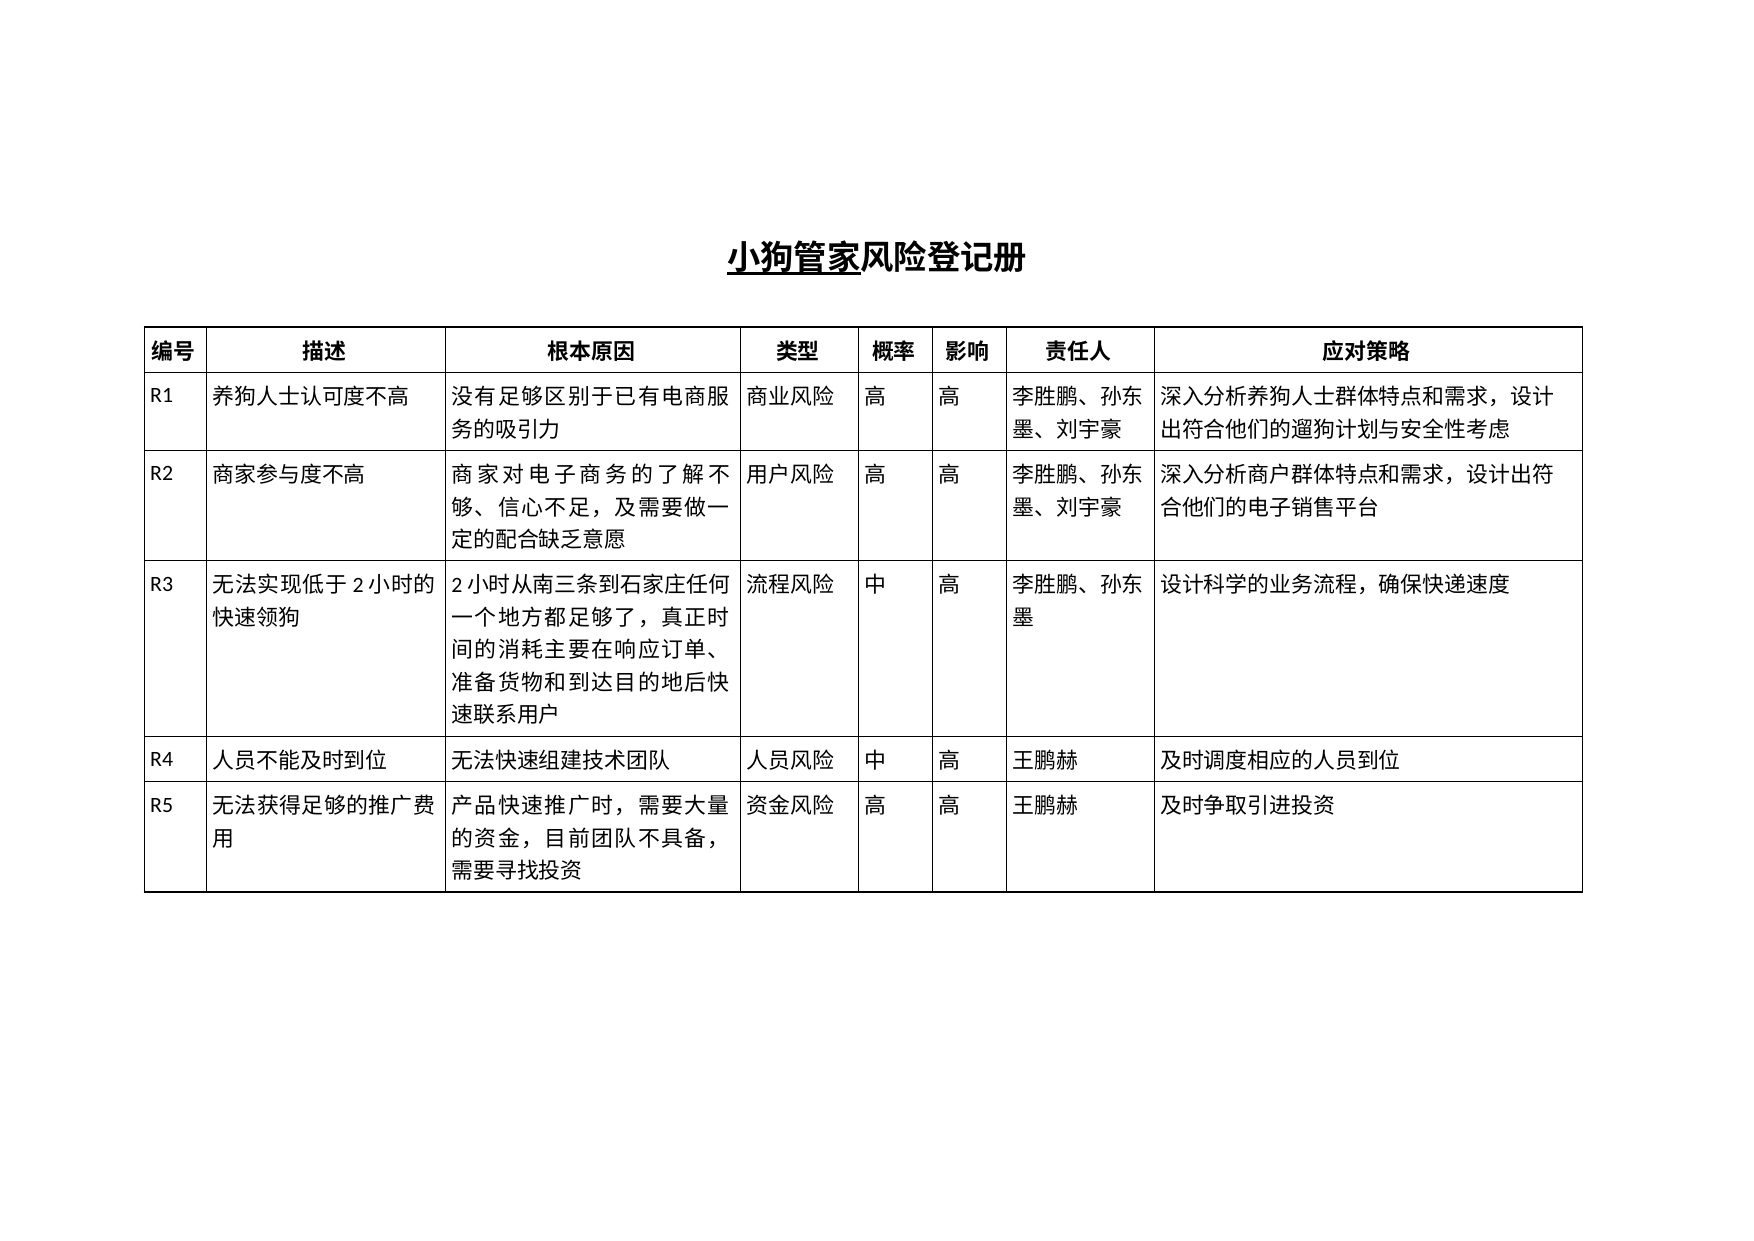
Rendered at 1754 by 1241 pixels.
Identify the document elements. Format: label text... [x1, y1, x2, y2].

table_cell R2 [145, 451, 206, 560]
table_cell 高 [859, 782, 932, 891]
table_cell 2小时从南三条到石家庄任何一个地方都足够了，真正时间的消耗主要在响应订单、准备货物和到达目的地后快速联系用户 [446, 561, 740, 736]
table_cell 李胜鹏、孙东墨 [1007, 561, 1154, 736]
table_cell 养狗人士认可度不高 [207, 373, 445, 450]
table_header 责任人 [1007, 328, 1154, 372]
table_cell 王鹏赫 [1007, 737, 1154, 781]
table_cell 流程风险 [741, 561, 858, 736]
table_cell R3 [145, 561, 206, 736]
table_cell 高 [859, 373, 932, 450]
table_cell 深入分析养狗人士群体特点和需求，设计出符合他们的遛狗计划与安全性考虑 [1155, 373, 1582, 450]
table_cell 及时争取引进投资 [1155, 782, 1582, 891]
table_cell 中 [859, 737, 932, 781]
table_cell 用户风险 [741, 451, 858, 560]
table_header 根本原因 [446, 328, 740, 372]
table_header 编号 [145, 328, 206, 372]
table_header 类型 [741, 328, 858, 372]
table_cell 人员风险 [741, 737, 858, 781]
table_cell 设计科学的业务流程，确保快递速度 [1155, 561, 1582, 736]
table_cell 商家对电子商务的了解不够、信心不足，及需要做一定的配合缺乏意愿 [446, 451, 740, 560]
table_cell 高 [933, 373, 1006, 450]
table_cell 李胜鹏、孙东墨、刘宇豪 [1007, 373, 1154, 450]
table_cell 及时调度相应的人员到位 [1155, 737, 1582, 781]
table_header 概率 [859, 328, 932, 372]
table_cell 人员不能及时到位 [207, 737, 445, 781]
table_cell R1 [145, 373, 206, 450]
table_cell 商家参与度不高 [207, 451, 445, 560]
table_cell R5 [145, 782, 206, 891]
table_cell 高 [933, 737, 1006, 781]
table_header 描述 [207, 328, 445, 372]
table_cell 高 [933, 451, 1006, 560]
table_cell 资金风险 [741, 782, 858, 891]
table_cell 高 [859, 451, 932, 560]
table_cell 没有足够区别于已有电商服务的吸引力 [446, 373, 740, 450]
table_header 应对策略 [1155, 328, 1582, 372]
table_cell 无法获得足够的推广费用 [207, 782, 445, 891]
table_cell 王鹏赫 [1007, 782, 1154, 891]
table_cell 无法快速组建技术团队 [446, 737, 740, 781]
table_cell 高 [933, 782, 1006, 891]
table_cell 李胜鹏、孙东墨、刘宇豪 [1007, 451, 1154, 560]
table_cell 商业风险 [741, 373, 858, 450]
table_cell 中 [859, 561, 932, 736]
table_cell 产品快速推广时，需要大量的资金，目前团队不具备，需要寻找投资 [446, 782, 740, 891]
table_cell R4 [145, 737, 206, 781]
table_header 影响 [933, 328, 1006, 372]
table_cell 深入分析商户群体特点和需求，设计出符合他们的电子销售平台 [1155, 451, 1582, 560]
table_cell 高 [933, 561, 1006, 736]
table_cell 无法实现低于2小时的快速领狗 [207, 561, 445, 736]
title 小狗管家风险登记册 [150, 223, 1604, 288]
